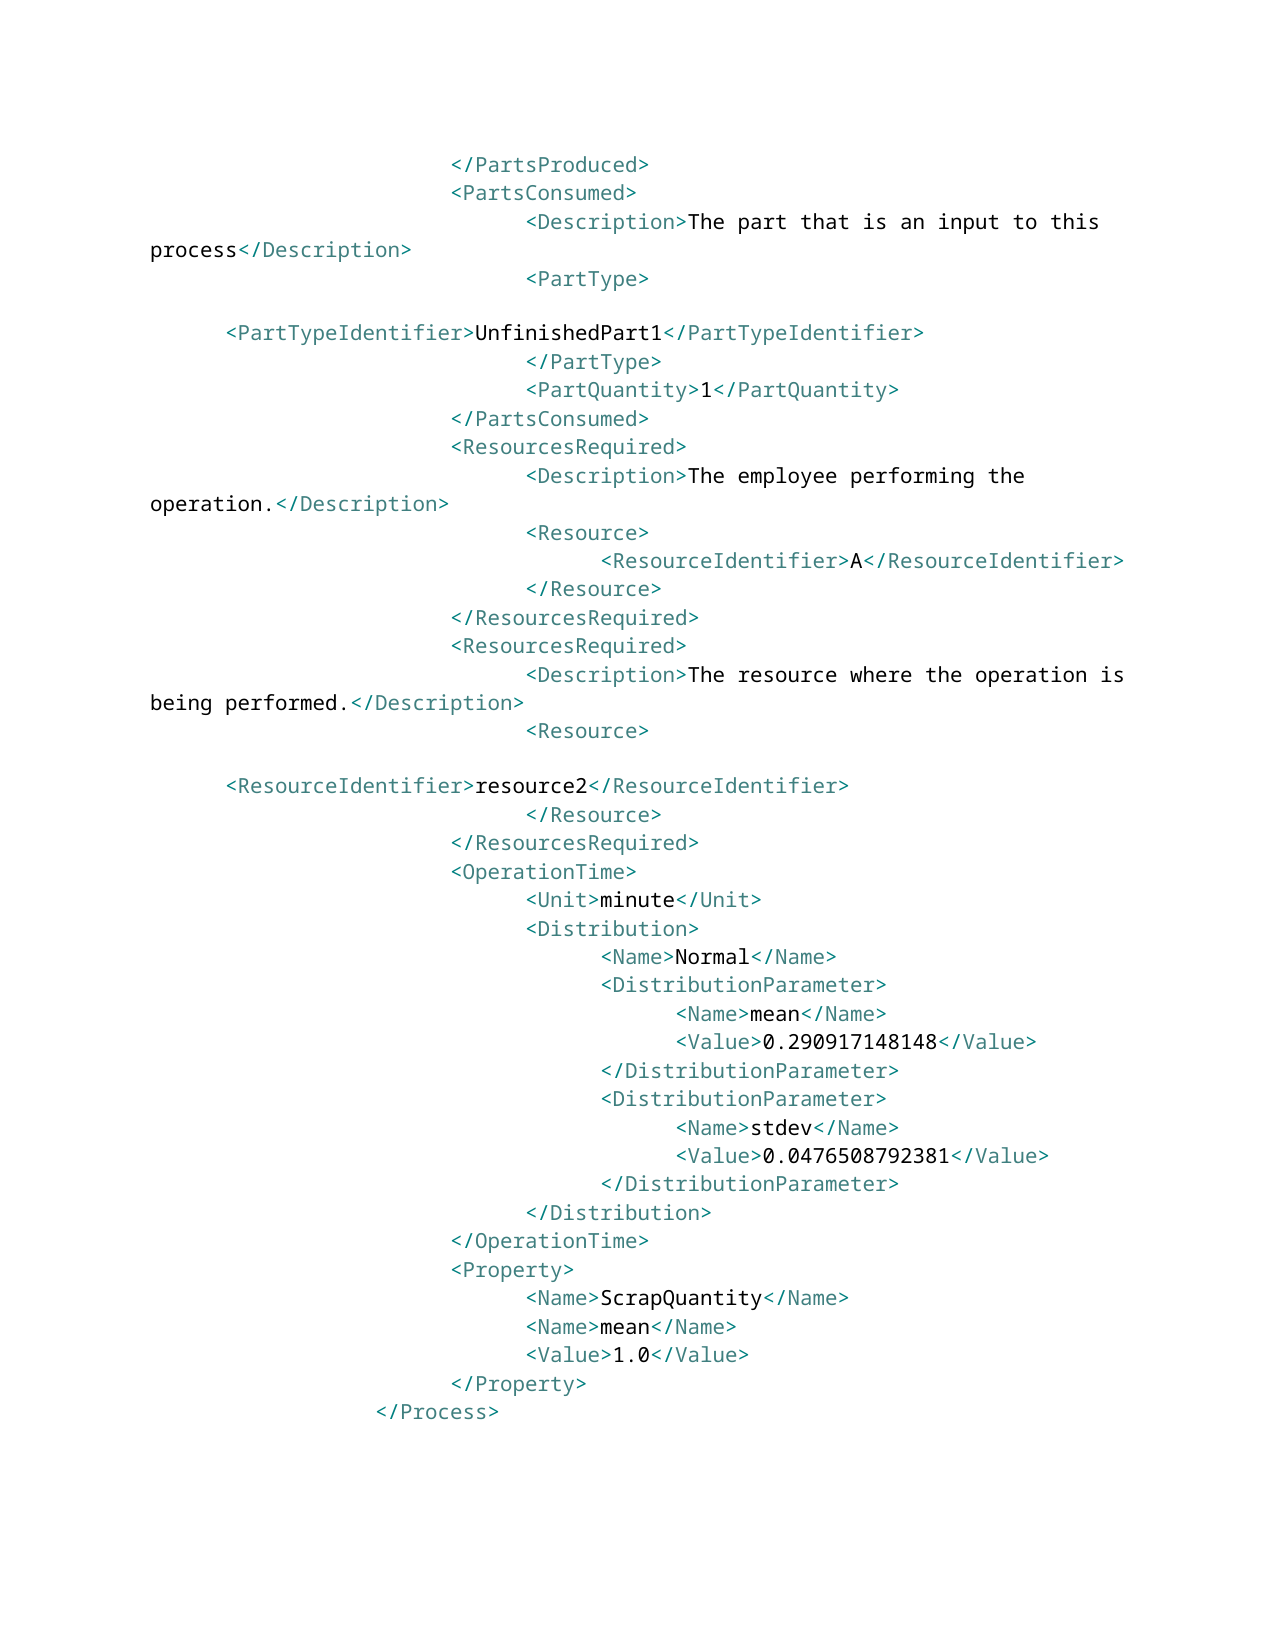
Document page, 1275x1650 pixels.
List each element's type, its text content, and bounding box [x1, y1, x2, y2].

text </ResourcesRequired> [150, 603, 1125, 631]
text <ResourceIdentifier>A</ResourceIdentifier> [150, 546, 1125, 574]
text <Name>mean</Name> [150, 1312, 1125, 1340]
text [150, 292, 1125, 347]
text <Property> [150, 1255, 1125, 1283]
text </Property> [150, 1369, 1125, 1397]
text </DistributionParameter> [150, 1169, 1125, 1198]
text </Process> [150, 1397, 1125, 1426]
text <Resource> [150, 717, 1125, 745]
text </Resource> [150, 800, 1125, 828]
text <Distribution> [150, 914, 1125, 942]
text </PartsProduced> [150, 150, 1125, 178]
text <Resource> [150, 518, 1125, 546]
text <PartQuantity>1</PartQuantity> [150, 375, 1125, 404]
text <PartsConsumed> [150, 178, 1125, 207]
text <DistributionParameter> [150, 971, 1125, 999]
text <Name>Normal</Name> [150, 942, 1125, 971]
text <Name>mean</Name> [150, 999, 1125, 1027]
text <Name>stdev</Name> [150, 1113, 1125, 1141]
text </PartType> [150, 347, 1125, 375]
text </Resource> [150, 574, 1125, 603]
text <PartType> [150, 264, 1125, 292]
text </OperationTime> [150, 1226, 1125, 1255]
text </DistributionParameter> [150, 1056, 1125, 1084]
text <Description>The part that is an input to this process</Description> [150, 207, 1125, 264]
text </PartsConsumed> [150, 404, 1125, 432]
text <Description>The employee performing the operation.</Description> [150, 461, 1125, 518]
text </Distribution> [150, 1198, 1125, 1226]
text <ResourceIdentifier>resource2</ResourceIdentifier> [150, 745, 1125, 800]
text </ResourcesRequired> [150, 828, 1125, 857]
text <Name>ScrapQuantity</Name> [150, 1283, 1125, 1312]
text <Value>1.0</Value> [150, 1340, 1125, 1369]
text <Description>The resource where the operation is being performed.</Description> [150, 660, 1125, 717]
text <Value>0.290917148148</Value> [150, 1027, 1125, 1056]
text <Unit>minute</Unit> [150, 885, 1125, 914]
text <Value>0.0476508792381</Value> [150, 1141, 1125, 1169]
text <OperationTime> [150, 857, 1125, 885]
text <DistributionParameter> [150, 1084, 1125, 1113]
text <ResourcesRequired> [150, 631, 1125, 660]
text <ResourcesRequired> [150, 432, 1125, 461]
